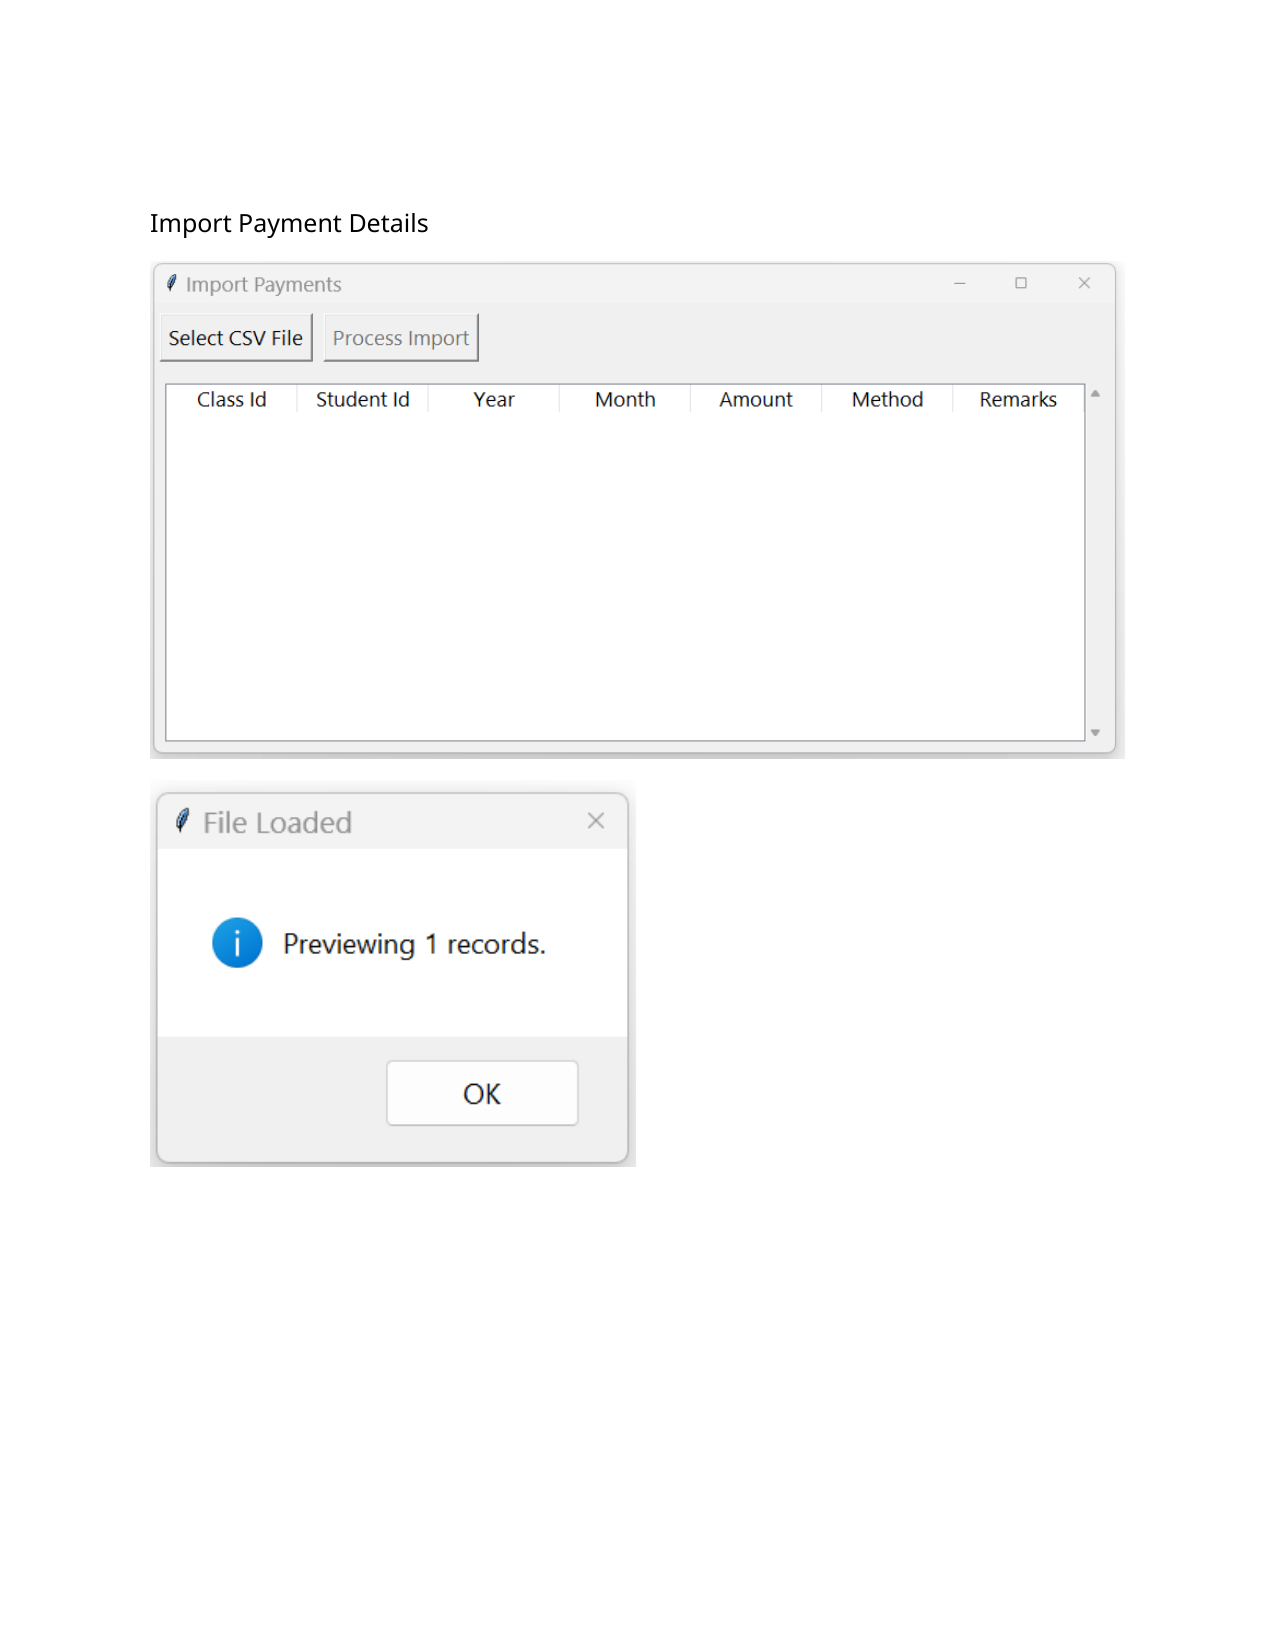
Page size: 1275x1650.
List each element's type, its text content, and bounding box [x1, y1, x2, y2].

picture [150, 780, 637, 1167]
text Import Payment Details [150, 206, 1125, 240]
picture [150, 261, 1125, 759]
